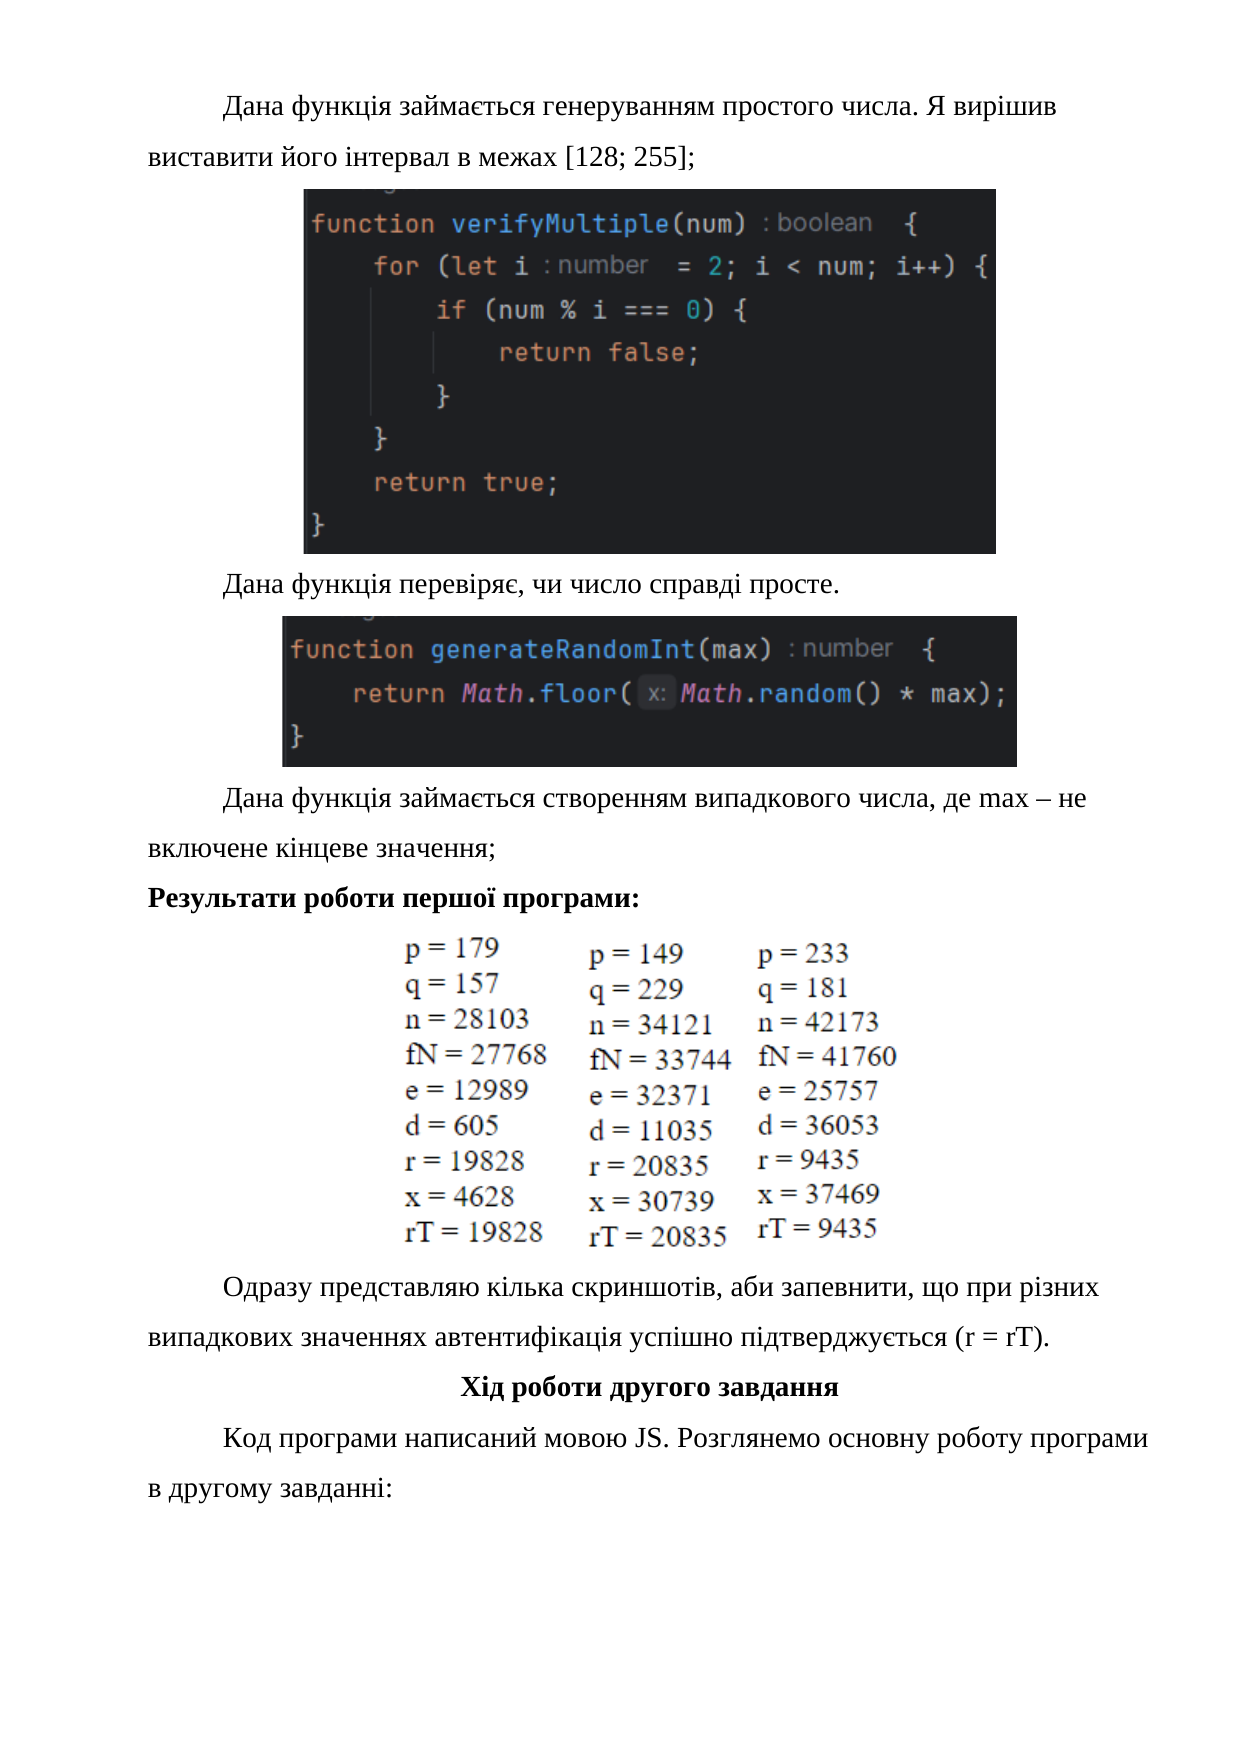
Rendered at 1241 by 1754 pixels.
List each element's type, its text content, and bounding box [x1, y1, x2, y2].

text Дана функція займається створенням випадкового числа, де max – не включене кінцеве значення; [148, 780, 1152, 864]
picture [396, 930, 904, 1256]
text Код програми написаний мовою JS. Розглянемо основну роботу програми в другому завданні: [148, 1420, 1152, 1503]
picture [303, 189, 996, 554]
text Хід роботи другого завдання [148, 1369, 1152, 1403]
text Дана функція перевіряє, чи число справді просте. [148, 566, 1152, 600]
picture [282, 616, 1017, 767]
text Дана функція займається генеруванням простого числа. Я вирішив виставити його інтервал в межах [128; 255]; [148, 88, 1152, 172]
text Одразу представляю кілька скриншотів, аби запевнити, що при різних випадкових значеннях автентифікація успішно підтверджується (r = rT). [148, 1269, 1152, 1353]
text Результати роботи першої програми: [148, 881, 1152, 914]
